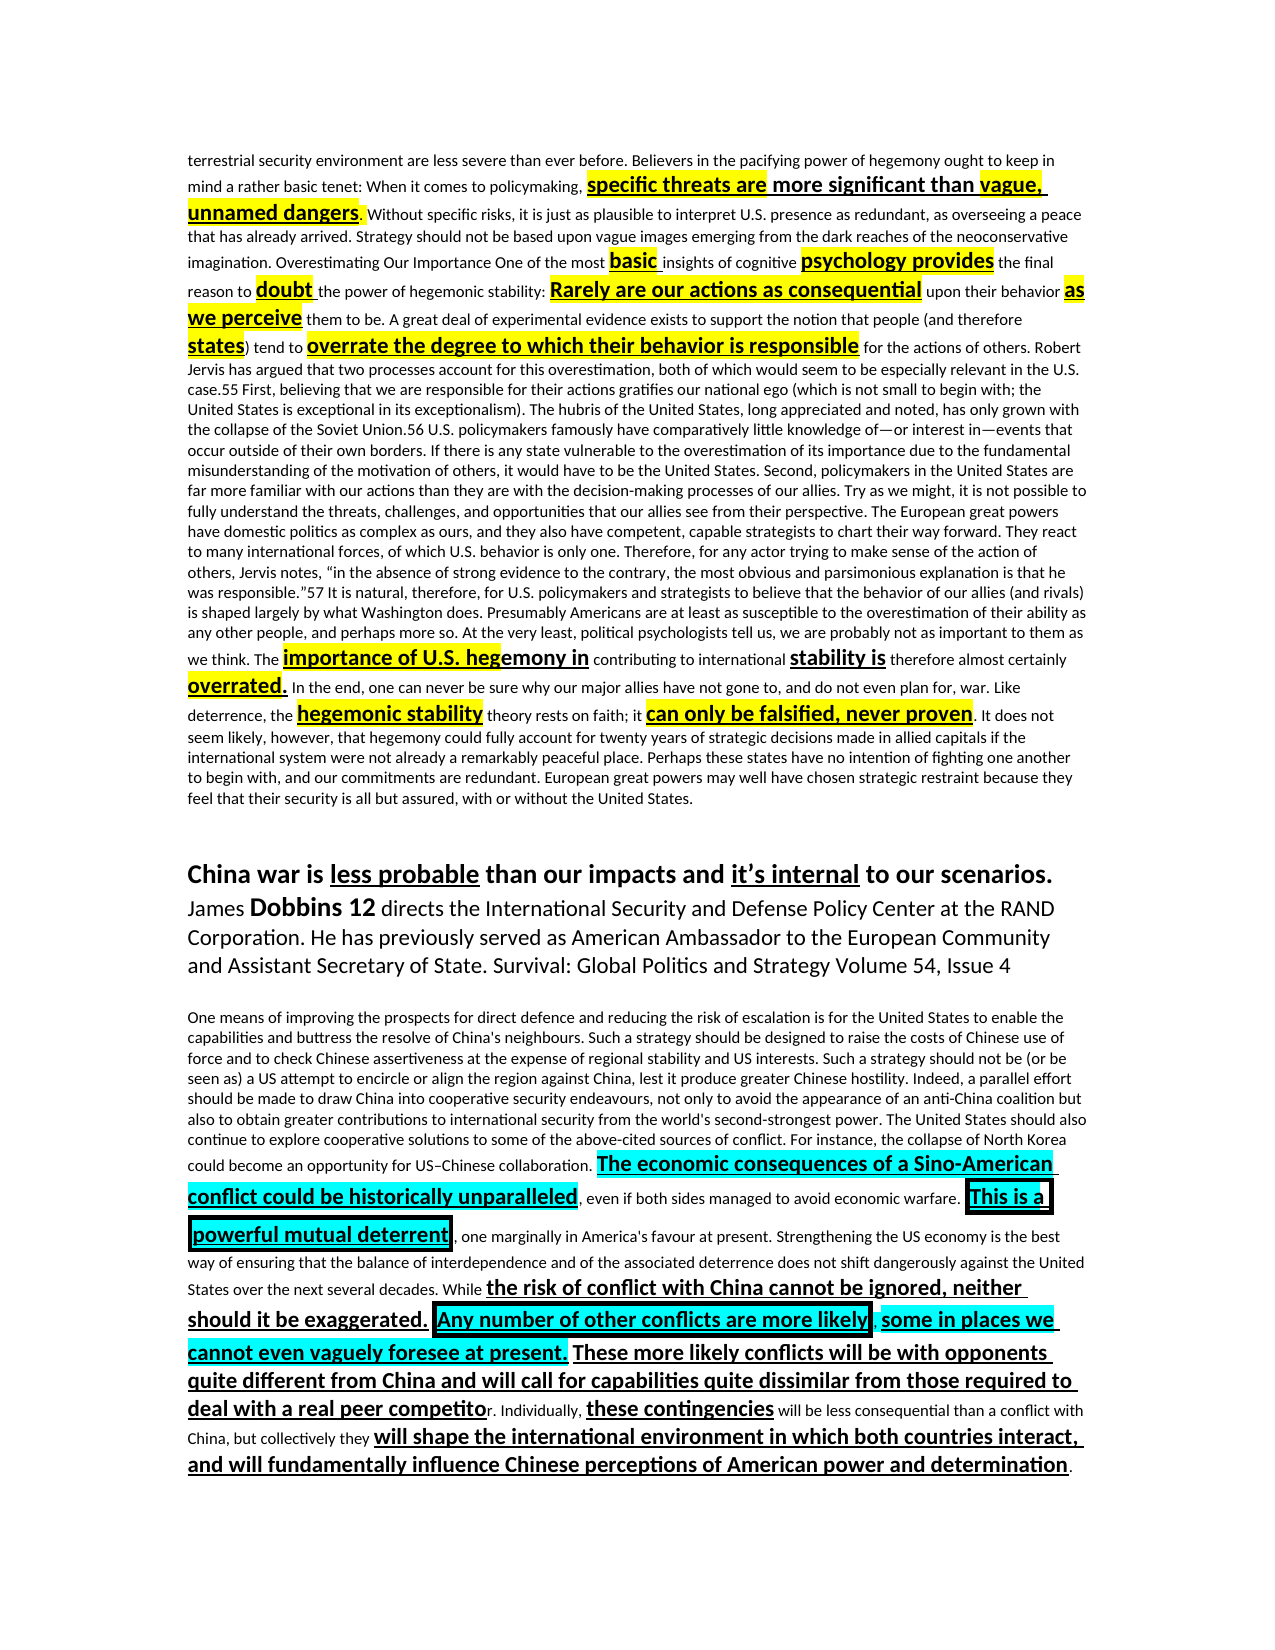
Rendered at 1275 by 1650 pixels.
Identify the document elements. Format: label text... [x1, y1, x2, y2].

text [187, 1007, 1087, 1478]
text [187, 150, 1087, 808]
text James Dobbins 12 directs the International Security and Defense Policy Center at the RAND Corporation. He has previously served as American Ambassador to the European Community and Assistant Secretary of State. Survival: Global Politics and Strategy Volume 54, Issue 4 [187, 890, 1087, 979]
subtitle China war is less probable than our impacts and it’s internal to our scenarios. [187, 857, 1087, 890]
